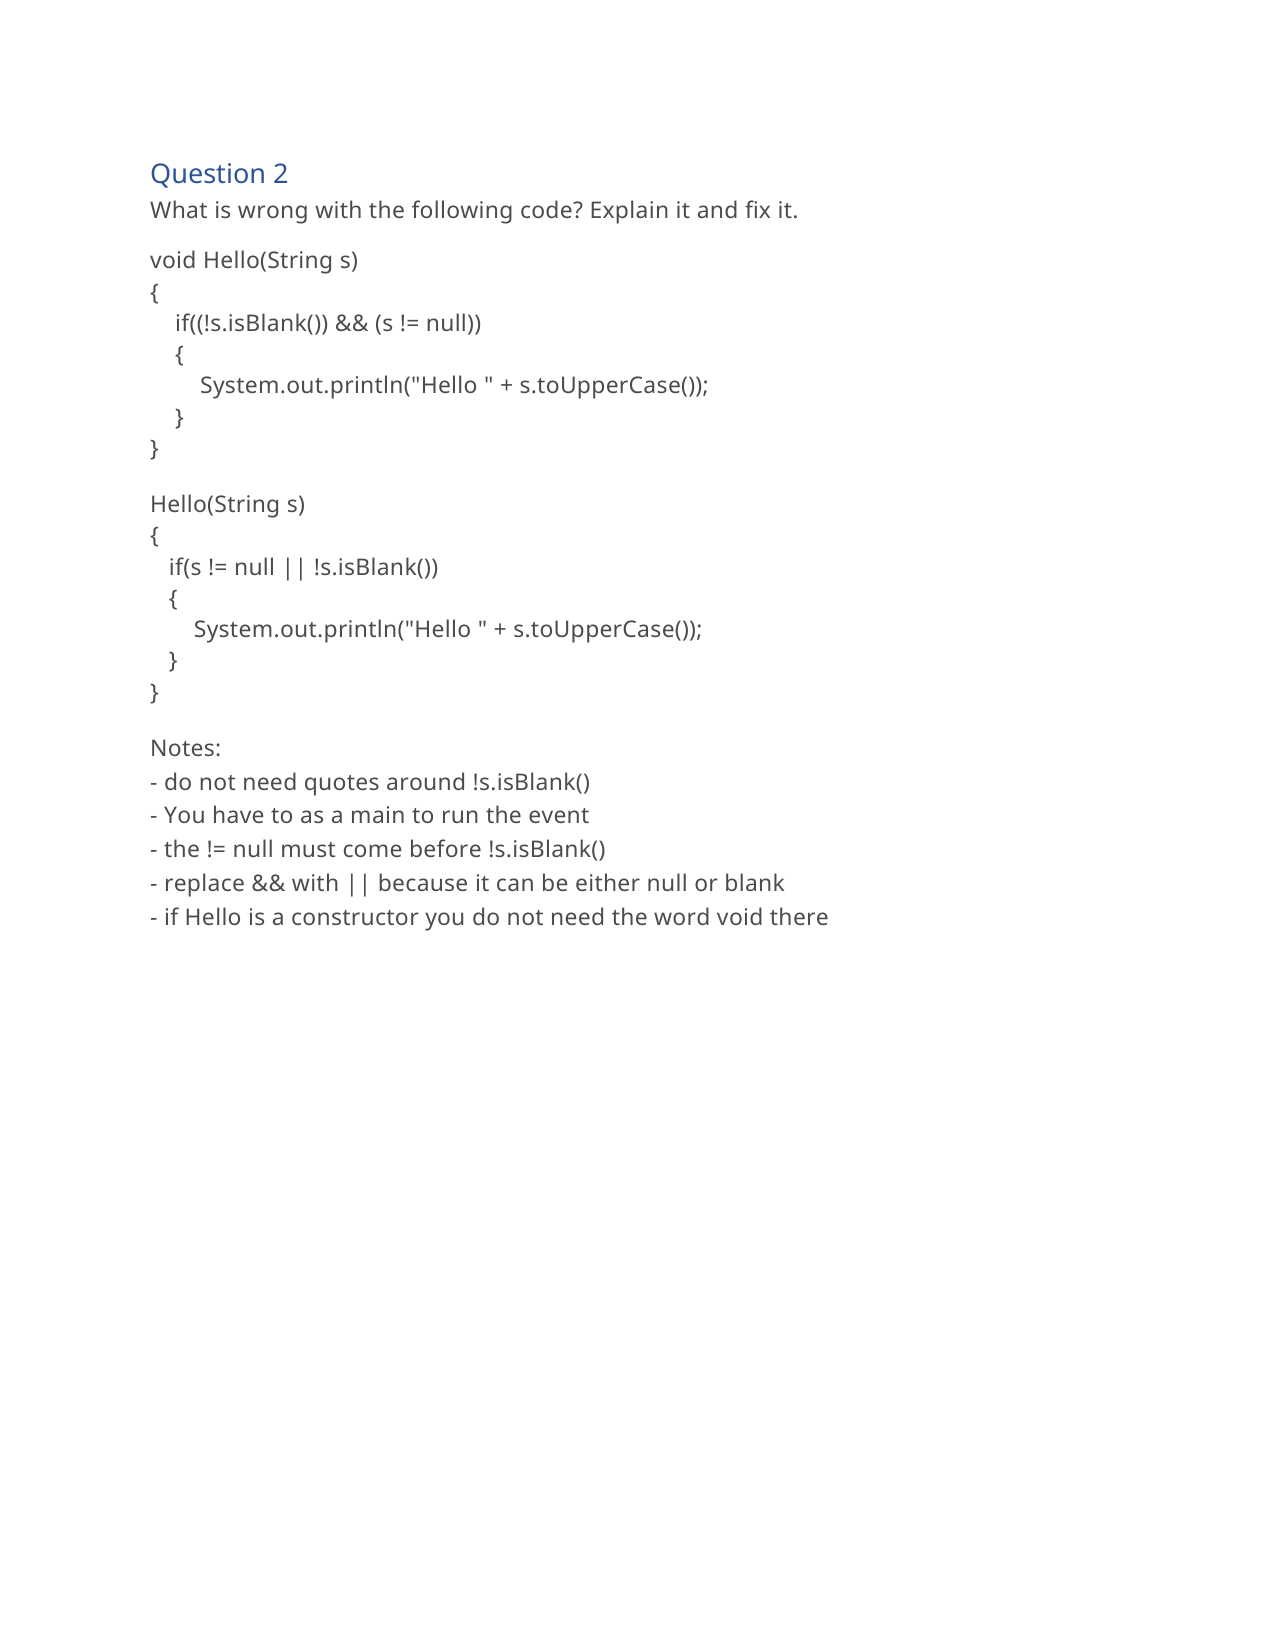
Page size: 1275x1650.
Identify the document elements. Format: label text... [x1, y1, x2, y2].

text void Hello(String s) { if((!s.isBlank()) && (s != null)) { System.out.println("Hello " + s.toUpperCase()); } } [150, 244, 1125, 463]
text Hello(String s) { if(s != null || !s.isBlank()) { System.out.println("Hello " + s.toUpperCase()); } } [150, 488, 1125, 707]
text Notes: - do not need quotes around !s.isBlank() - You have to as a main to run the event - the != null must come before !s.isBlank() - replace && with || because it can be either null or blank - if Hello is a constructor you do not need the word void there [150, 732, 1125, 932]
subtitle Question 2 [150, 154, 1125, 191]
text What is wrong with the following code? Explain it and fix it. [150, 194, 1125, 225]
